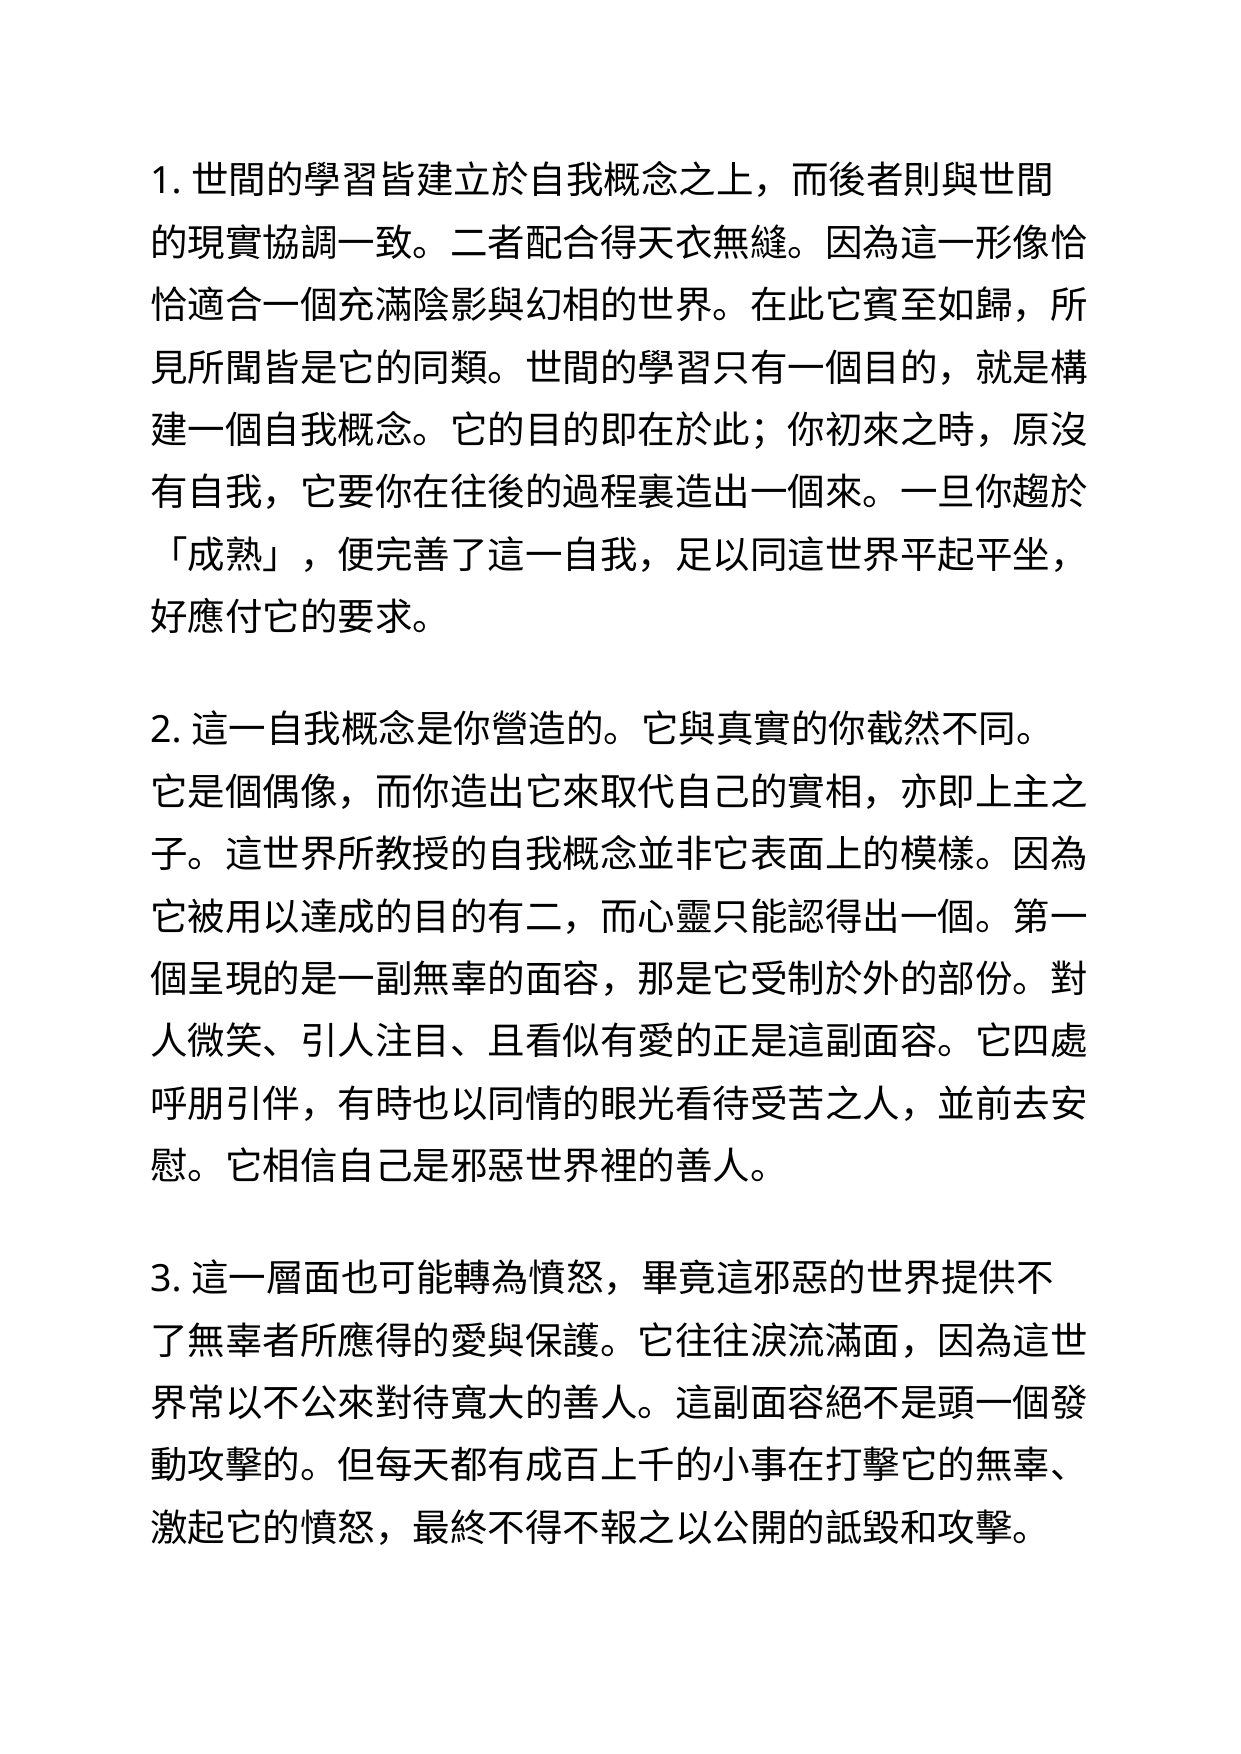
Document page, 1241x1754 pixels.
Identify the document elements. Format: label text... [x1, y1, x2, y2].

text 1. 世間的學習皆建立於自我概念之上，而後者則與世間的現實協調一致。二者配合得天衣無縫。因為這一形像恰恰適合一個充滿陰影與幻相的世界。在此它賓至如歸，所見所聞皆是它的同類。世間的學習只有一個目的，就是構建一個自我概念。它的目的即在於此；你初來之時，原沒有自我，它要你在往後的過程裏造出一個來。一旦你趨於「成熟」，便完善了這一自我，足以同這世界平起平坐，好應付它的要求。 [150, 150, 1090, 641]
text 3. 這一層面也可能轉為憤怒，畢竟這邪惡的世界提供不了無辜者所應得的愛與保護。它往往淚流滿面，因為這世界常以不公來對待寬大的善人。這副面容絕不是頭一個發動攻擊的。但每天都有成百上千的小事在打擊它的無辜、激起它的憤怒，最終不得不報之以公開的詆毀和攻擊。 [150, 1248, 1090, 1552]
text 2. 這一自我概念是你營造的。它與真實的你截然不同。它是個偶像，而你造出它來取代自己的實相，亦即上主之子。這世界所教授的自我概念並非它表面上的模樣。因為它被用以達成的目的有二，而心靈只能認得出一個。第一個呈現的是一副無辜的面容，那是它受制於外的部份。對人微笑、引人注目、且看似有愛的正是這副面容。它四處呼朋引伴，有時也以同情的眼光看待受苦之人，並前去安慰。它相信自己是邪惡世界裡的善人。 [150, 699, 1090, 1190]
